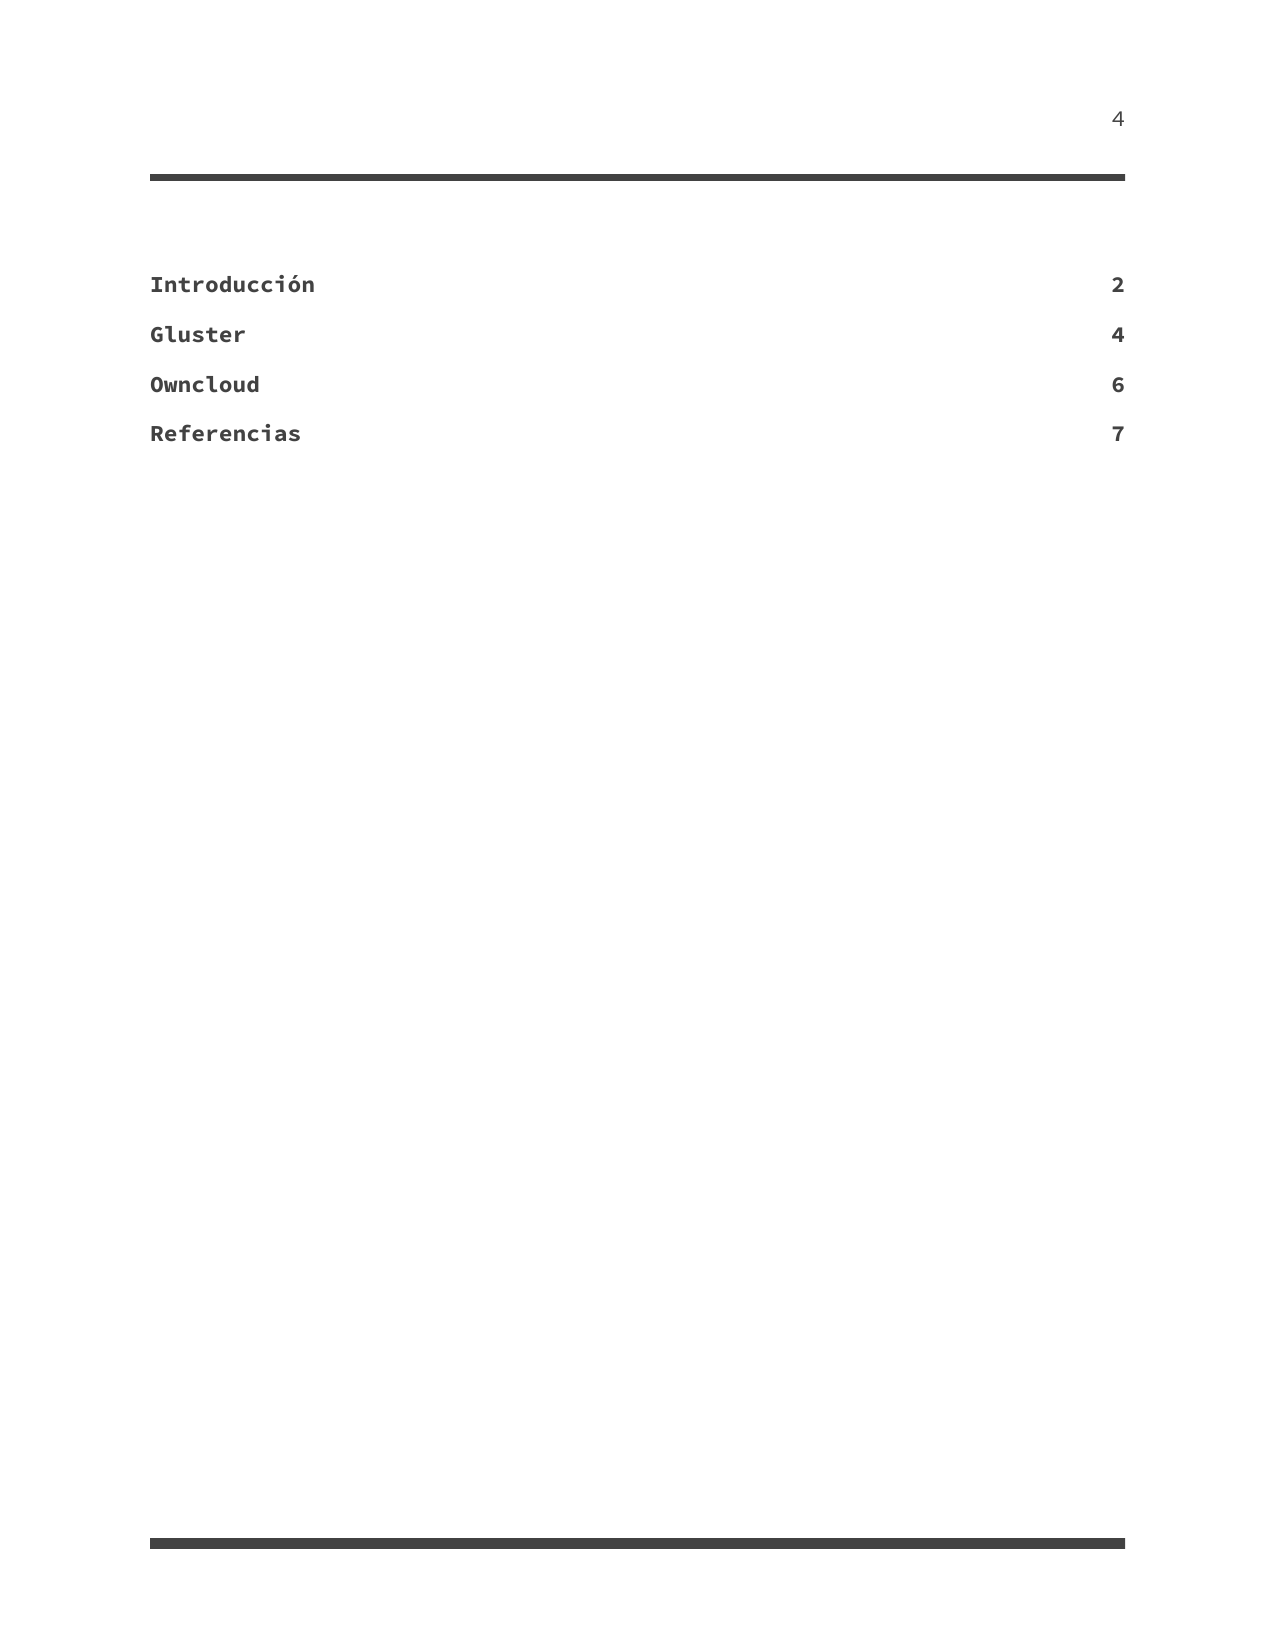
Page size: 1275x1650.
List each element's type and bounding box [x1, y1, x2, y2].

picture [150, 174, 1125, 181]
picture [150, 1538, 1125, 1549]
